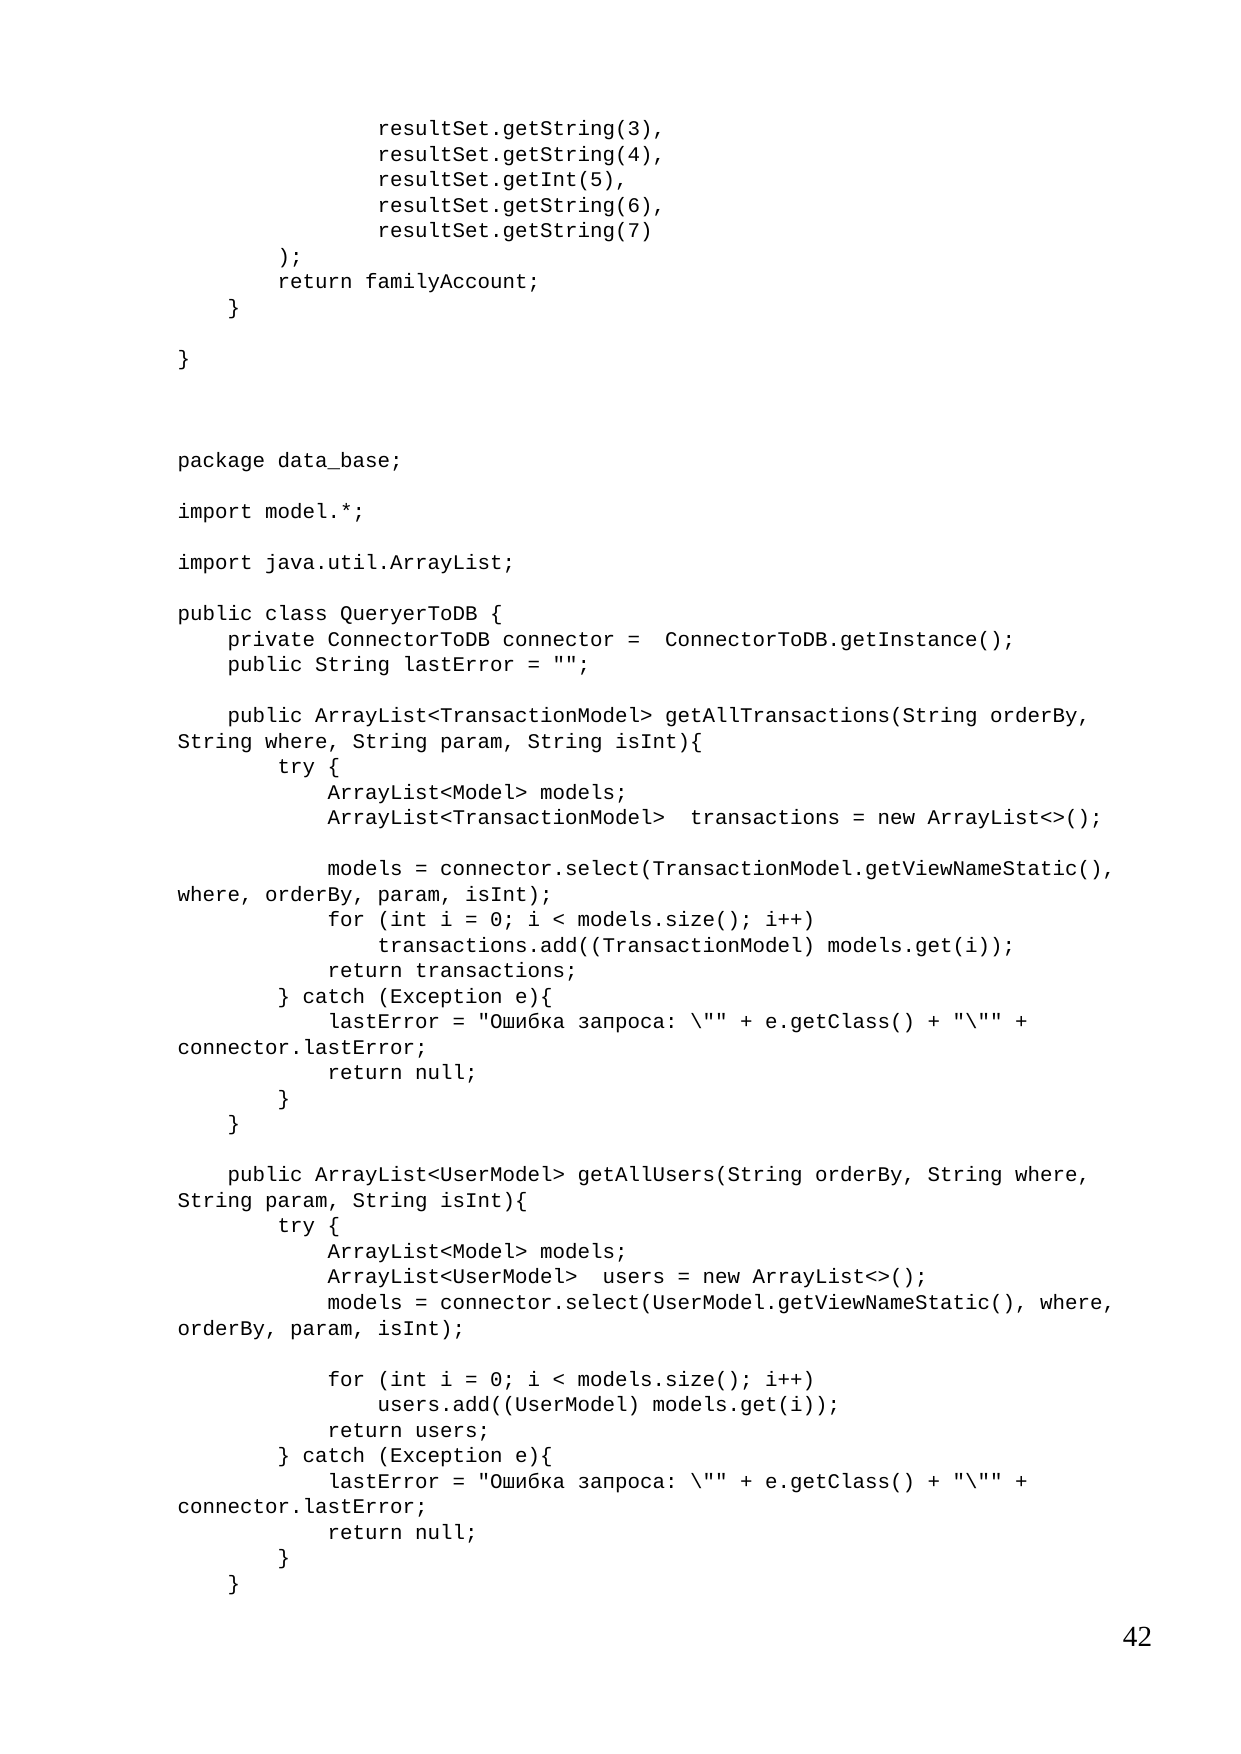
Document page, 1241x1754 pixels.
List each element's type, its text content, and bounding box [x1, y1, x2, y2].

text resultSet.getString(7) [177, 220, 1152, 244]
text return users; [177, 1420, 1152, 1443]
text ArrayList<TransactionModel> transactions = new ArrayList<>(); [177, 807, 1152, 831]
text for (int i = 0; i < models.size(); i++) [177, 1369, 1152, 1392]
text ); [177, 246, 1152, 269]
text import java.util.ArrayList; [177, 552, 1152, 576]
text } [177, 1088, 1152, 1112]
text resultSet.getString(3), [177, 118, 1152, 142]
text return null; [177, 1522, 1152, 1545]
text } [177, 348, 1152, 371]
text } catch (Exception e){ [177, 1445, 1152, 1469]
text return familyAccount; [177, 271, 1152, 295]
text models = connector.select(UserModel.getViewNameStatic(), where, orderBy, param, isInt); [177, 1292, 1152, 1341]
text models = connector.select(TransactionModel.getViewNameStatic(), where, orderBy, param, isInt); [177, 858, 1152, 907]
text users.add((UserModel) models.get(i)); [177, 1394, 1152, 1418]
text private ConnectorToDB connector = ConnectorToDB.getInstance(); [177, 628, 1152, 652]
text resultSet.getInt(5), [177, 169, 1152, 193]
text public ArrayList<UserModel> getAllUsers(String orderBy, String where, String param, String isInt){ [177, 1164, 1152, 1214]
text } catch (Exception e){ [177, 986, 1152, 1009]
text resultSet.getString(4), [177, 144, 1152, 167]
text lastError = "Ошибка запроса: \"" + e.getClass() + "\"" + connector.lastError; [177, 1471, 1152, 1520]
text resultSet.getString(6), [177, 195, 1152, 218]
text } [177, 1573, 1152, 1596]
text ArrayList<Model> models; [177, 1241, 1152, 1265]
text lastError = "Ошибка запроса: \"" + e.getClass() + "\"" + connector.lastError; [177, 1011, 1152, 1061]
text try { [177, 1216, 1152, 1239]
text } [177, 297, 1152, 320]
text } [177, 1547, 1152, 1571]
text return transactions; [177, 960, 1152, 984]
text package data_base; [177, 450, 1152, 473]
text public class QueryerToDB { [177, 603, 1152, 627]
text transactions.add((TransactionModel) models.get(i)); [177, 935, 1152, 958]
text public ArrayList<TransactionModel> getAllTransactions(String orderBy, String where, String param, String isInt){ [177, 705, 1152, 754]
text ArrayList<Model> models; [177, 782, 1152, 805]
text ArrayList<UserModel> users = new ArrayList<>(); [177, 1267, 1152, 1290]
text public String lastError = ""; [177, 654, 1152, 678]
text return null; [177, 1062, 1152, 1086]
text try { [177, 756, 1152, 780]
text } [177, 1113, 1152, 1137]
text import model.*; [177, 501, 1152, 524]
text for (int i = 0; i < models.size(); i++) [177, 909, 1152, 933]
